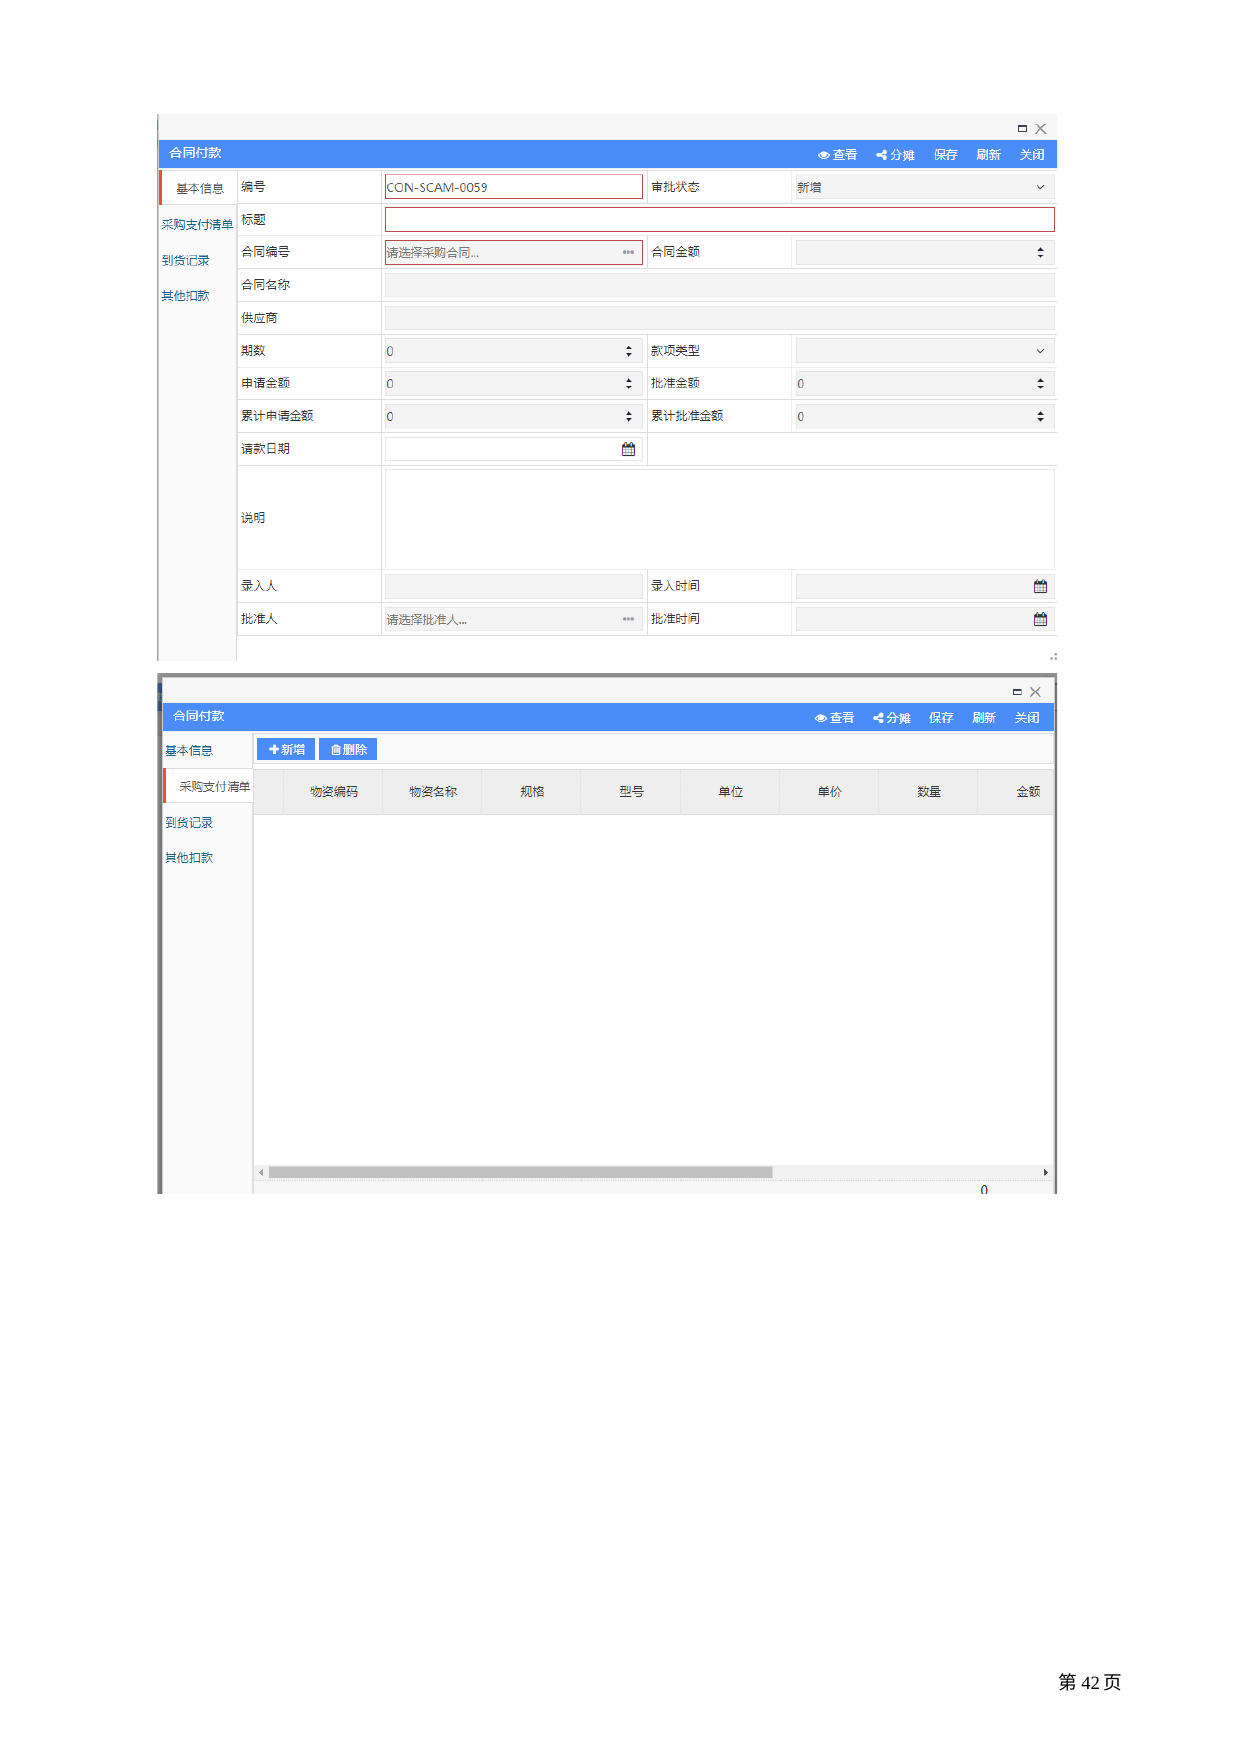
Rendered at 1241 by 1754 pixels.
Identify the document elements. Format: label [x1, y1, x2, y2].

picture [157, 114, 1058, 661]
picture [157, 673, 1058, 1194]
